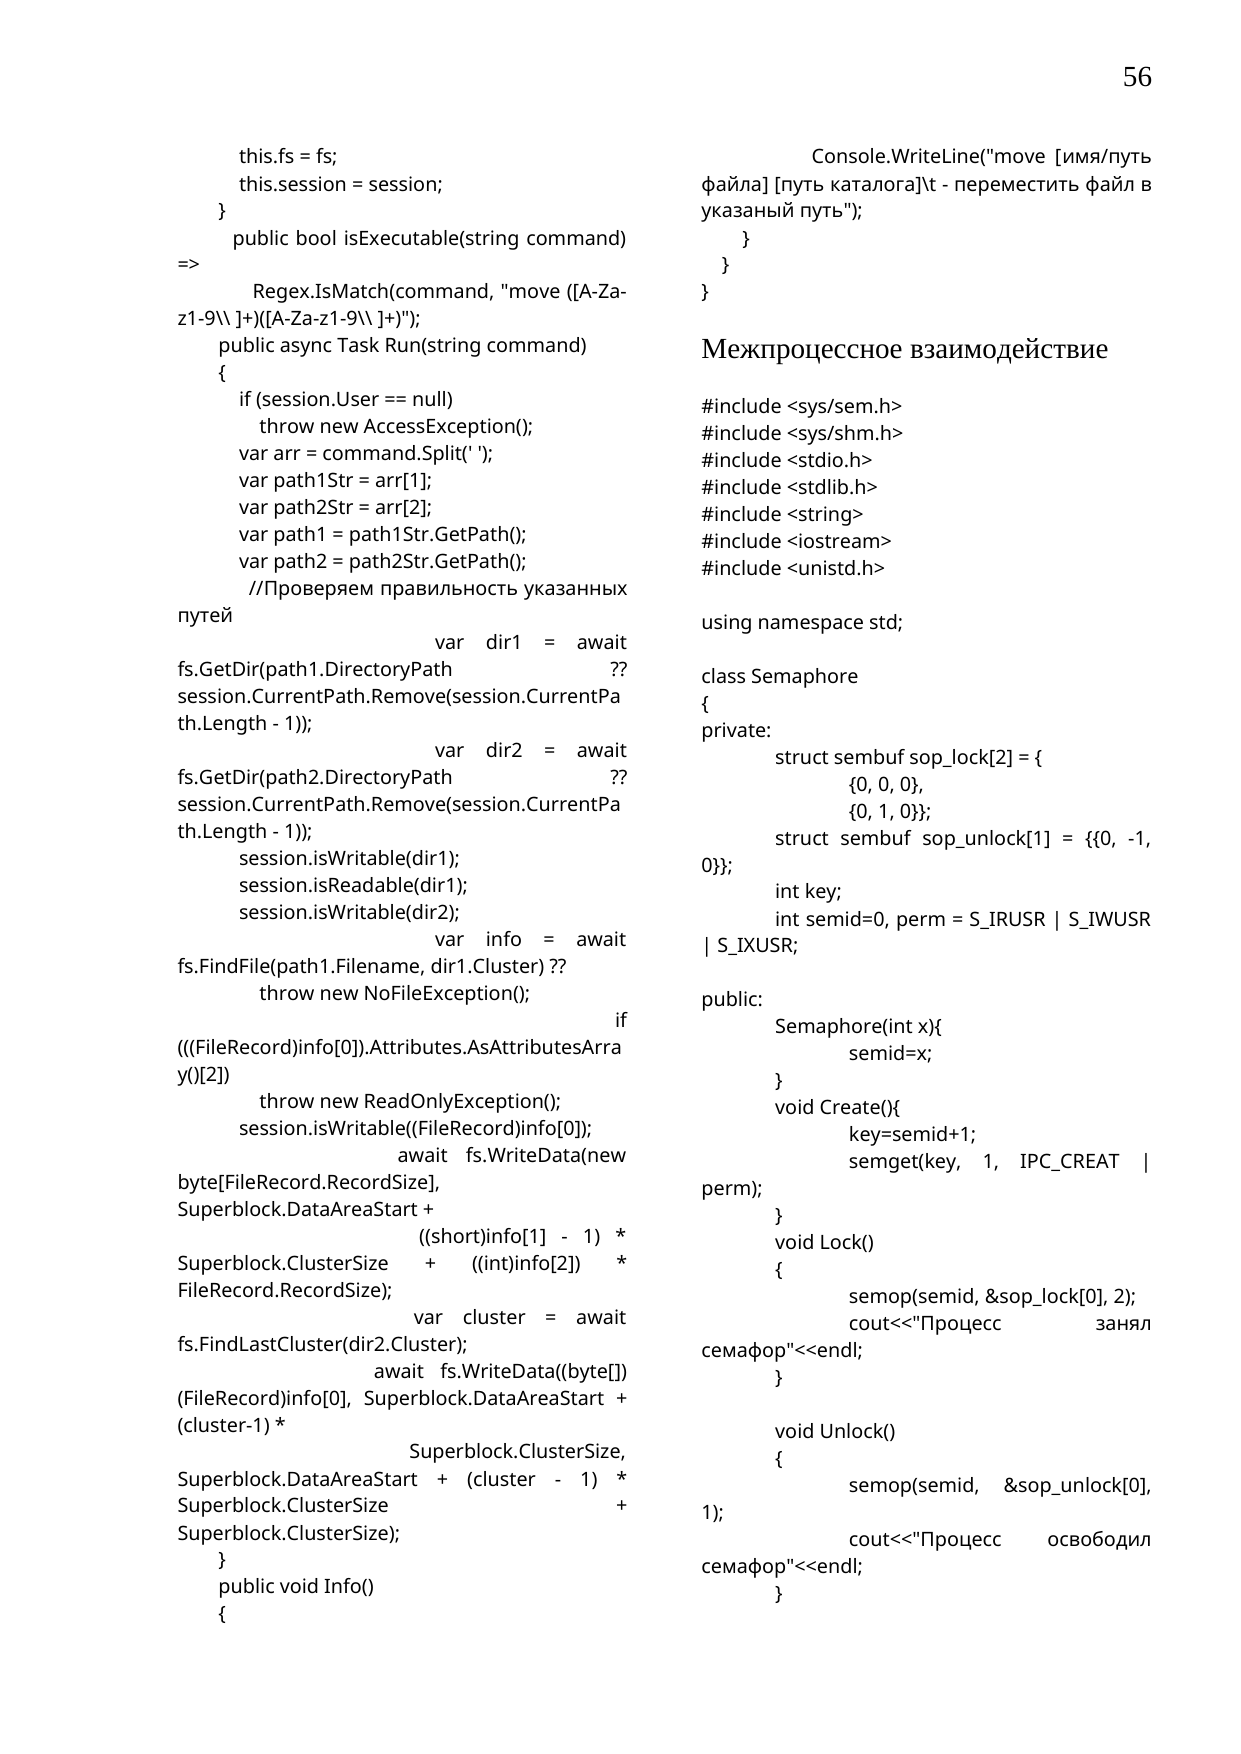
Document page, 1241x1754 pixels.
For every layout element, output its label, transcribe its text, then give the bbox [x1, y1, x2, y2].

text semop(semid, &sop_lock[0], 2); [701, 1282, 1152, 1309]
text } [177, 1546, 627, 1573]
text session.isReadable(dir1); [177, 871, 627, 898]
text await fs.WriteData((byte[])(FileRecord)info[0], Superblock.DataAreaStart + (cluster-1) * [177, 1357, 627, 1438]
text int key; [701, 878, 1152, 905]
text } [701, 251, 1152, 278]
text } [701, 1579, 1152, 1606]
text Межпроцессное взаимодействие [701, 332, 1152, 365]
text if (session.User == null) [177, 386, 627, 413]
text cout<<"Процесс занял семафор"<<endl; [701, 1309, 1152, 1363]
text var dir1 = await fs.GetDir(path1.DirectoryPath ?? session.CurrentPath.Remove(session.CurrentPath.Length - 1)); [177, 628, 627, 736]
text {0, 1, 0}}; [701, 797, 1152, 824]
text #include <unistd.h> [701, 554, 1152, 581]
text semid=x; [701, 1040, 1152, 1067]
text { [177, 1600, 627, 1627]
text this.session = session; [177, 170, 627, 197]
text //Проверяем правильность указанных путей [177, 574, 627, 628]
text throw new NoFileException(); [177, 979, 627, 1006]
text #include <sys/shm.h> [701, 419, 1152, 446]
text var path2Str = arr[2]; [177, 493, 627, 521]
text private: [701, 716, 1152, 743]
text key=semid+1; [701, 1121, 1152, 1148]
text } [701, 224, 1152, 251]
text ((short)info[1] - 1) * Superblock.ClusterSize + ((int)info[2]) * FileRecord.RecordSize); [177, 1222, 627, 1303]
text #include <iostream> [701, 527, 1152, 554]
text { [177, 359, 627, 386]
text class Semaphore [701, 662, 1152, 689]
text var path1Str = arr[1]; [177, 467, 627, 493]
text Semaphore(int x){ [701, 1013, 1152, 1040]
text int semid=0, perm = S_IRUSR | S_IWUSR | S_IXUSR; [701, 905, 1152, 959]
text {0, 0, 0}, [701, 770, 1152, 797]
text throw new AccessException(); [177, 413, 627, 439]
text Superblock.ClusterSize, Superblock.DataAreaStart + (cluster - 1) * Superblock.ClusterSize + Superblock.ClusterSize); [177, 1438, 627, 1546]
text void Create(){ [701, 1094, 1152, 1121]
text public bool isExecutable(string command) => [177, 224, 627, 278]
text var dir2 = await fs.GetDir(path2.DirectoryPath ?? session.CurrentPath.Remove(session.CurrentPath.Length - 1)); [177, 736, 627, 844]
text } [177, 197, 627, 224]
text public void Info() [177, 1573, 627, 1600]
text var arr = command.Split(' '); [177, 439, 627, 467]
text } [701, 1067, 1152, 1094]
text using namespace std; [701, 608, 1152, 635]
text Regex.IsMatch(command, "move ([A-Za-z1-9\\ ]+)([A-Za-z1-9\\ ]+)"); [177, 278, 627, 332]
text semop(semid, &sop_unlock[0], 1); [701, 1471, 1152, 1525]
text } [701, 278, 1152, 305]
text throw new ReadOnlyException(); [177, 1087, 627, 1114]
text #include <stdlib.h> [701, 473, 1152, 500]
text #include <string> [701, 500, 1152, 527]
text { [701, 1256, 1152, 1282]
text #include <sys/sem.h> [701, 392, 1152, 419]
text cout<<"Процесс освободил семафор"<<endl; [701, 1525, 1152, 1579]
text struct sembuf sop_unlock[1] = {{0, -1, 0}}; [701, 824, 1152, 878]
text this.fs = fs; [177, 143, 627, 170]
text session.isWritable((FileRecord)info[0]); [177, 1114, 627, 1141]
text semget(key, 1, IPC_CREAT | perm); [701, 1148, 1152, 1202]
text public: [701, 986, 1152, 1013]
text } [701, 1202, 1152, 1228]
text void Unlock() [701, 1417, 1152, 1444]
text session.isWritable(dir2); [177, 898, 627, 925]
text #include <stdio.h> [701, 446, 1152, 473]
text Console.WriteLine("move [имя/путь файла] [путь каталога]\t - переместить файл в указаный путь"); [701, 143, 1152, 224]
text struct sembuf sop_lock[2] = { [701, 743, 1152, 770]
text await fs.WriteData(new byte[FileRecord.RecordSize], Superblock.DataAreaStart + [177, 1141, 627, 1222]
text { [701, 689, 1152, 716]
text var path2 = path2Str.GetPath(); [177, 547, 627, 574]
text if (((FileRecord)info[0]).Attributes.AsAttributesArray()[2]) [177, 1006, 627, 1087]
text var path1 = path1Str.GetPath(); [177, 521, 627, 547]
text var info = await fs.FindFile(path1.Filename, dir1.Cluster) ?? [177, 925, 627, 979]
text { [701, 1444, 1152, 1471]
text public async Task Run(string command) [177, 332, 627, 359]
text } [701, 1363, 1152, 1390]
text var cluster = await fs.FindLastCluster(dir2.Cluster); [177, 1303, 627, 1357]
text session.isWritable(dir1); [177, 844, 627, 871]
text void Lock() [701, 1228, 1152, 1256]
